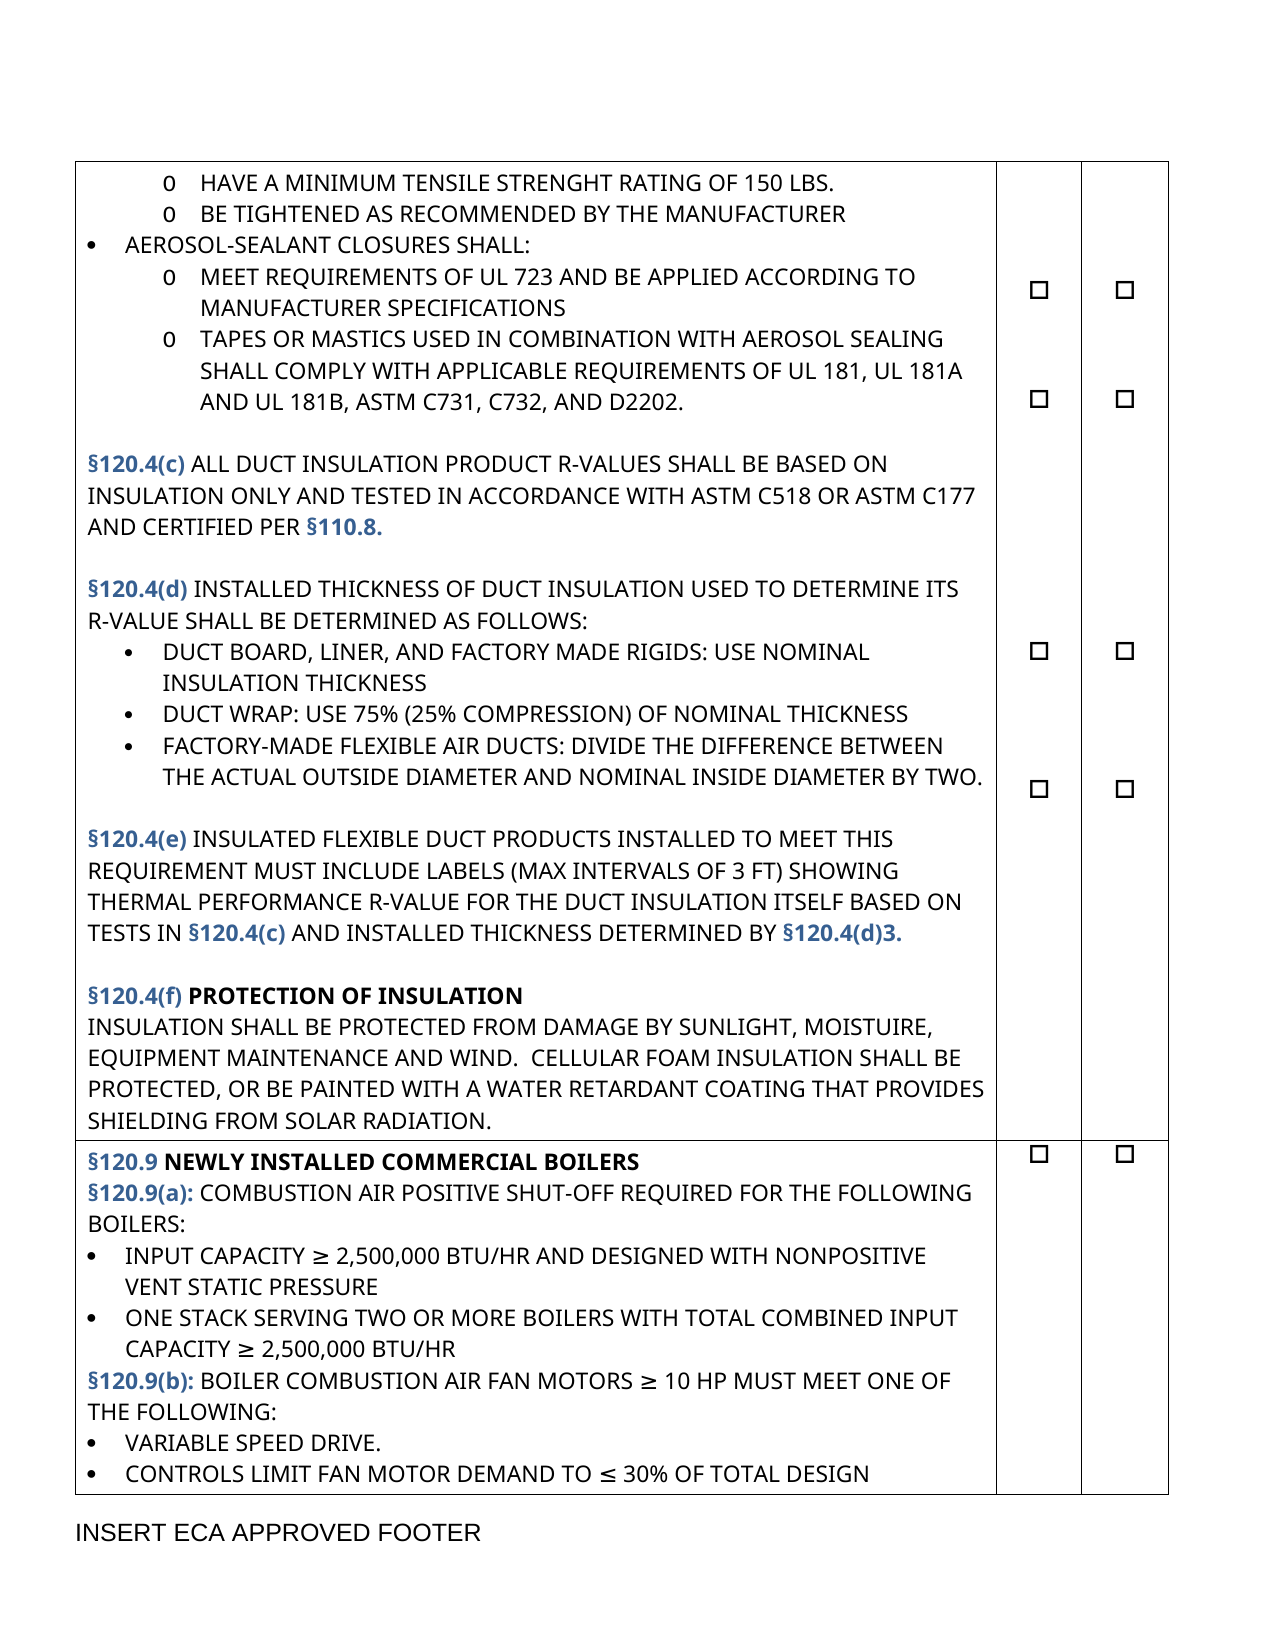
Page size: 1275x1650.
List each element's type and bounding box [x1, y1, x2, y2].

table_cell [76, 162, 996, 1140]
table_cell [76, 1141, 996, 1494]
table_cell [1082, 1141, 1168, 1494]
table_cell [997, 1141, 1081, 1494]
table_cell [997, 162, 1081, 1140]
table_cell [1082, 162, 1168, 1140]
